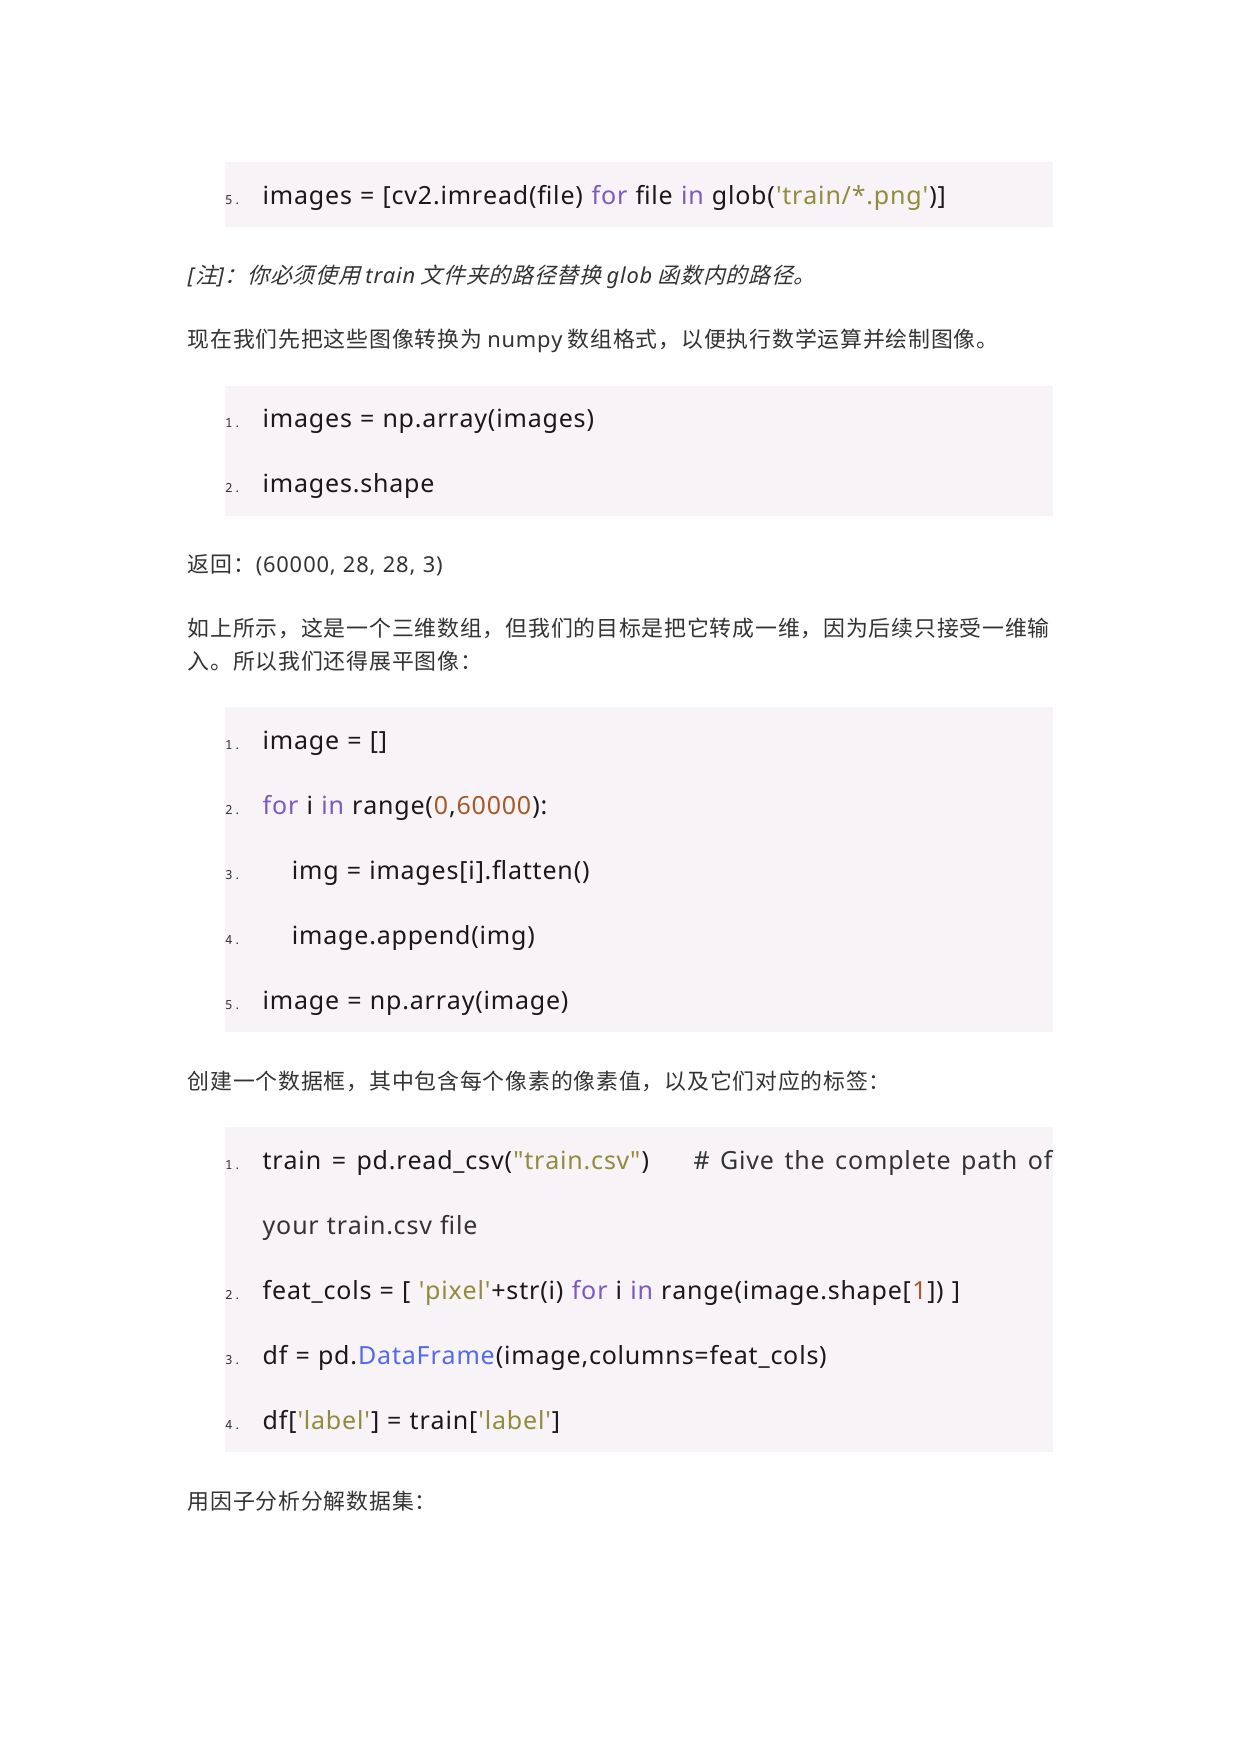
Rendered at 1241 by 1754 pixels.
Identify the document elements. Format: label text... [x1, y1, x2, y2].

list image.append(img) [225, 902, 1053, 967]
list feat_cols = [ 'pixel'+str(i) for i in range(image.shape[1]) ] [225, 1257, 1053, 1322]
text 现在我们先把这些图像转换为numpy数组格式，以便执行数学运算并绘制图像。 [187, 322, 1053, 354]
list images.shape [225, 451, 1053, 516]
text 用因子分析分解数据集： [187, 1483, 1053, 1516]
text 如上所示，这是一个三维数组，但我们的目标是把它转成一维，因为后续只接受一维输入。所以我们还得展平图像： [187, 611, 1053, 676]
list df = pd.DataFrame(image,columns=feat_cols) [225, 1322, 1053, 1387]
list images = [cv2.imread(file) for file in glob('train/*.png')] [225, 162, 1053, 227]
text 创建一个数据框，其中包含每个像素的像素值，以及它们对应的标签： [187, 1063, 1053, 1096]
list train = pd.read_csv("train.csv") # Give the complete path of your train.csv file [225, 1127, 1053, 1257]
list df['label'] = train['label'] [225, 1387, 1053, 1452]
list image = np.array(image) [225, 967, 1053, 1032]
list img = images[i].flatten() [225, 837, 1053, 902]
list image = [] [225, 707, 1053, 772]
list images = np.array(images) [225, 386, 1053, 451]
text [注]：你必须使用train文件夹的路径替换glob函数内的路径。 [187, 258, 1053, 291]
list for i in range(0,60000): [225, 772, 1053, 837]
text 返回：(60000, 28, 28, 3) [187, 547, 1053, 579]
